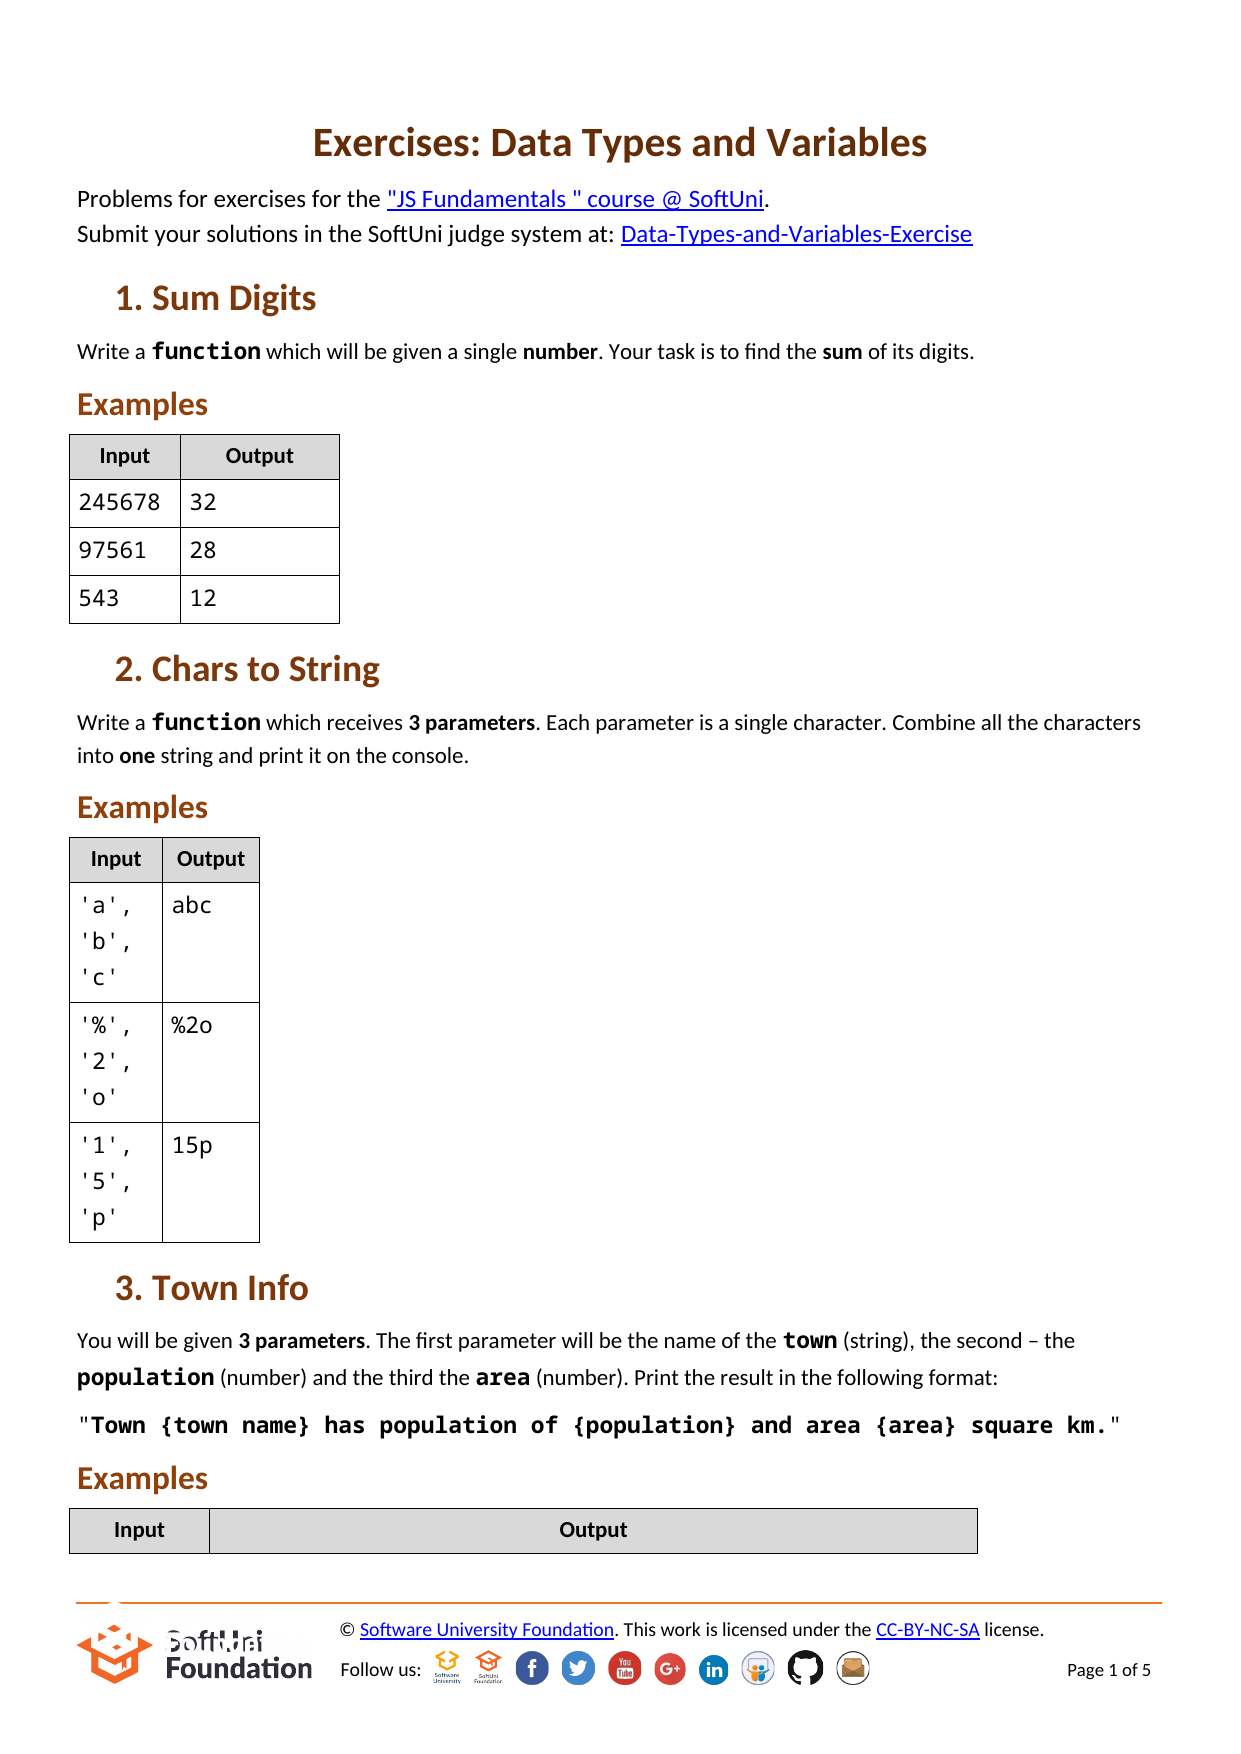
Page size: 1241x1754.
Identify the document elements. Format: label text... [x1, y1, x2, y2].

table_cell abc [163, 883, 259, 1002]
subtitle Town Info [114, 1263, 1163, 1309]
picture [836, 1651, 870, 1685]
picture [654, 1653, 686, 1685]
table_cell '1', '5', 'p' [70, 1123, 162, 1242]
subtitle Exercises: Data Types and Variables [77, 116, 1163, 167]
picture [720, 1655, 729, 1664]
picture [699, 1655, 708, 1664]
table_header Output [163, 838, 259, 882]
table_cell %2o [163, 1003, 259, 1122]
picture [562, 1651, 595, 1685]
table_header Output [210, 1509, 977, 1553]
table_cell 15p [163, 1123, 259, 1242]
subtitle Sum Digits [114, 274, 1163, 320]
text Write a function which receives 3 parameters. Each parameter is a single character. Combine all the characters into one string and print it on the console. [77, 706, 1163, 769]
table_header Input [70, 435, 180, 479]
table_cell 543 [70, 576, 180, 623]
picture [741, 1651, 775, 1685]
picture [787, 1650, 824, 1685]
table_cell 28 [181, 528, 339, 575]
text Write a function which will be given a single number. Your task is to find the sum of its digits. [77, 335, 1163, 366]
table_header Output [181, 435, 339, 479]
picture [713, 1667, 722, 1676]
table_cell 12 [181, 576, 339, 623]
table_cell 245678 [70, 480, 180, 527]
table_cell '%', '2', 'o' [70, 1003, 162, 1122]
picture [608, 1651, 642, 1685]
table_cell 97561 [70, 528, 180, 575]
picture [720, 1676, 729, 1685]
table_cell 32 [181, 480, 339, 527]
text "Town {town name} has population of {population} and area {area} square km." [77, 1409, 1163, 1440]
subtitle Chars to String [114, 645, 1163, 691]
subtitle Examples [77, 786, 1163, 827]
text You will be given 3 parameters. The first parameter will be the name of the town (string), the second – the population (number) and the third the area (number). Print the result in the following format: [77, 1324, 1163, 1392]
picture [76, 1600, 312, 1684]
subtitle Examples [77, 383, 1163, 424]
picture [433, 1651, 461, 1685]
picture [474, 1650, 503, 1685]
table_header Input [70, 838, 162, 882]
text Problems for exercises for the "JS Fundamentals " course @ SoftUni. Submit your solutions in the SoftUni judge system at: Data-Types-and-Variables-Exercise [77, 183, 1163, 248]
picture [515, 1651, 549, 1685]
table_header Input [70, 1509, 209, 1553]
subtitle Examples [77, 1457, 1163, 1498]
table_cell 'a', 'b', 'c' [70, 883, 162, 1002]
picture [699, 1676, 708, 1685]
